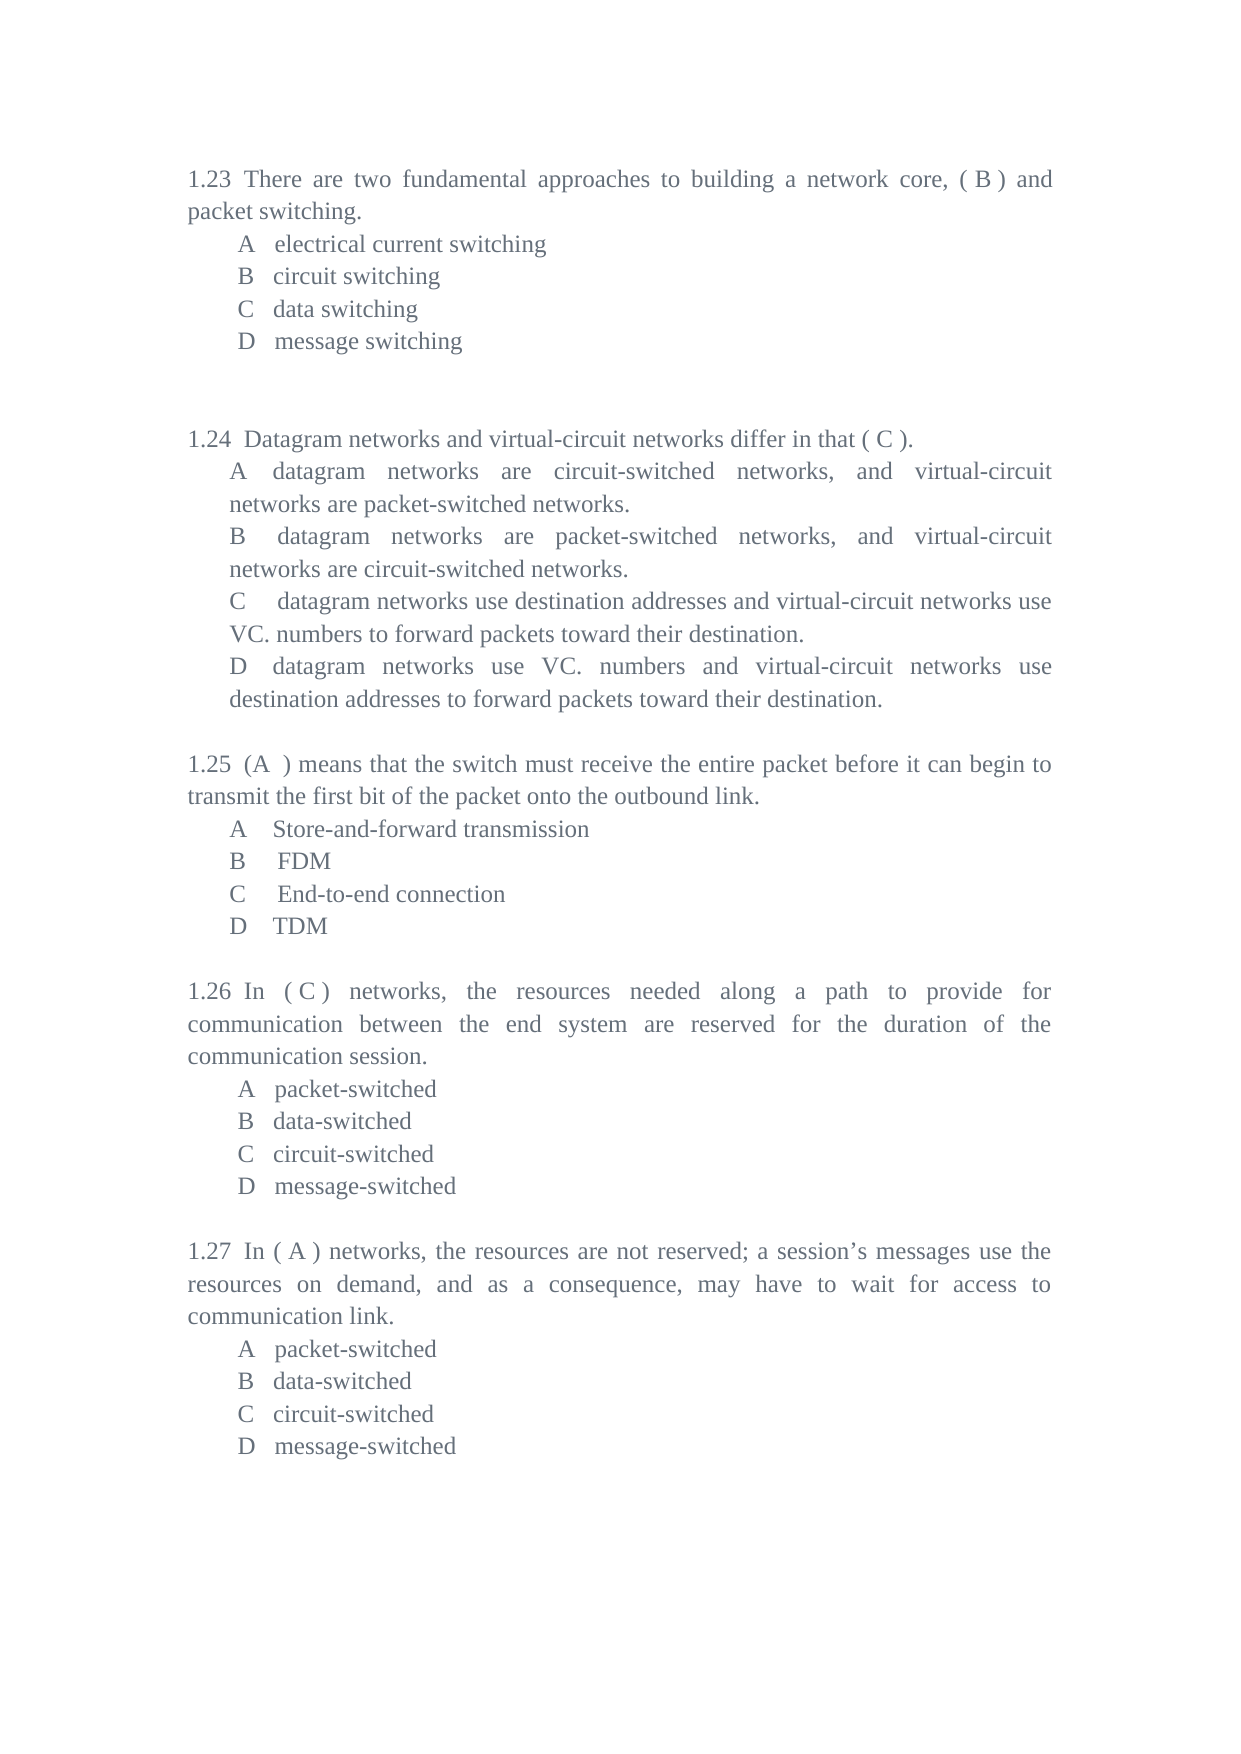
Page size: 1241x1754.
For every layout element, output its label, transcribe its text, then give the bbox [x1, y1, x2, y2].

text D TDM [229, 909, 1053, 942]
text D message switching [187, 324, 1053, 357]
text A packet-switched [187, 1332, 1053, 1364]
text A Store-and-forward transmission [229, 812, 1053, 844]
text 1.26 In ( C ) networks, the resources needed along a path to provide for communication between the end system are reserved for the duration of the communication session. [187, 974, 1053, 1072]
text B data-switched [187, 1364, 1053, 1397]
text 1.23 There are two fundamental approaches to building a network core, ( B ) and packet switching. [187, 162, 1053, 227]
text C datagram networks use destination addresses and virtual-circuit networks use VC. numbers to forward packets toward their destination. [229, 584, 1053, 649]
text 1.24 Datagram networks and virtual-circuit networks differ in that ( C ). [187, 422, 1053, 454]
text C End-to-end connection [229, 877, 1053, 909]
text B circuit switching [187, 259, 1053, 292]
text B datagram networks are packet-switched networks, and virtual-circuit networks are circuit-switched networks. [229, 519, 1053, 584]
text D datagram networks use VC. numbers and virtual-circuit networks use destination addresses to forward packets toward their destination. [229, 649, 1053, 714]
text D message-switched [187, 1169, 1053, 1202]
text 1.25 (A ) means that the switch must receive the entire packet before it can begin to transmit the first bit of the packet onto the outbound link. [187, 747, 1053, 812]
text C circuit-switched [187, 1137, 1053, 1169]
text A electrical current switching [187, 227, 1053, 259]
text C data switching [187, 292, 1053, 324]
text 1.27 In ( A ) networks, the resources are not reserved; a session’s messages use the resources on demand, and as a consequence, may have to wait for access to communication link. [187, 1234, 1053, 1332]
text C circuit-switched [187, 1397, 1053, 1429]
text A datagram networks are circuit-switched networks, and virtual-circuit networks are packet-switched networks. [229, 454, 1053, 519]
text B data-switched [187, 1104, 1053, 1137]
text B FDM [229, 844, 1053, 877]
text A packet-switched [187, 1072, 1053, 1104]
text D message-switched [187, 1429, 1053, 1462]
